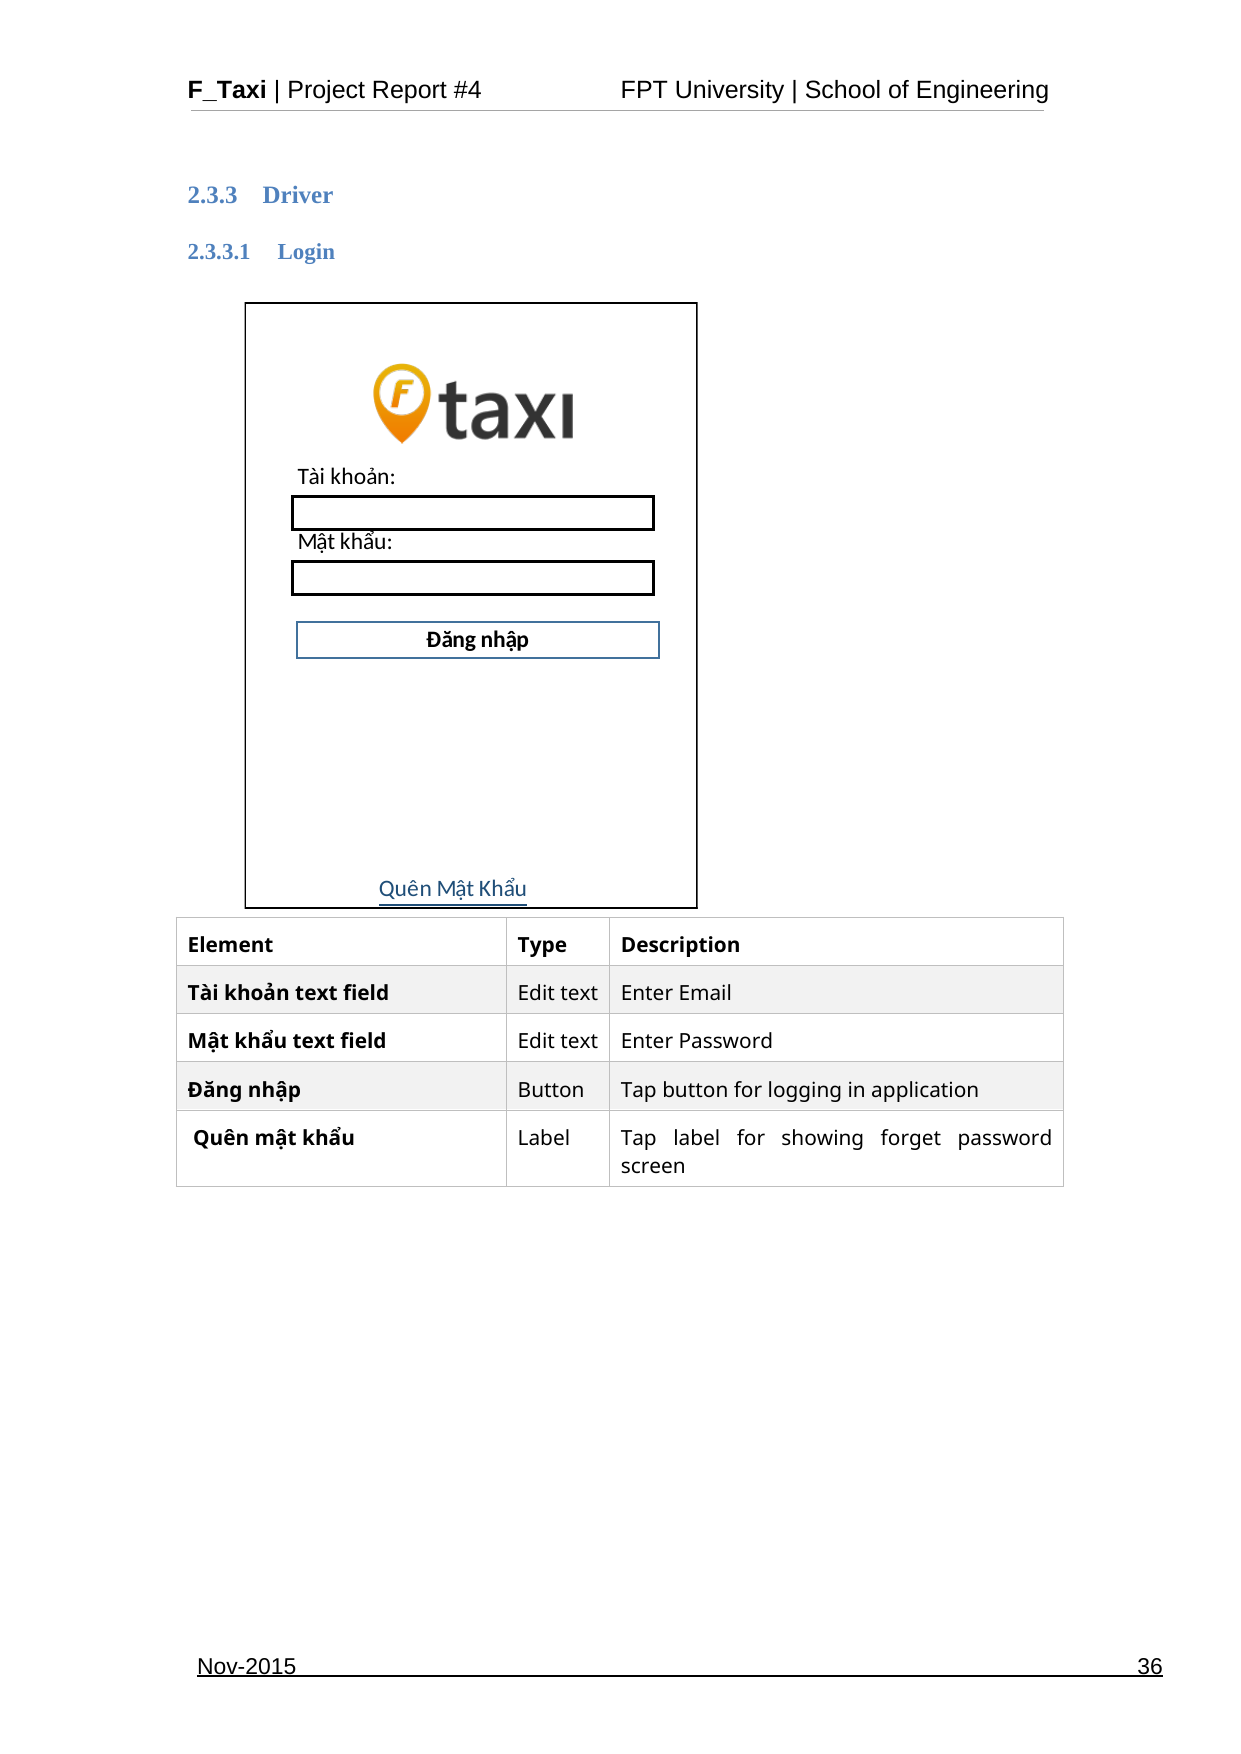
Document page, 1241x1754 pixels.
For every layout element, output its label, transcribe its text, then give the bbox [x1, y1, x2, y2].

table_cell Quên mật khẩu [177, 1111, 506, 1186]
table_cell Tap button for logging in application [610, 1062, 1063, 1109]
table_cell Mật khẩu text field [177, 1014, 506, 1061]
table_cell Edit text [507, 1014, 609, 1061]
table_cell Tài khoản text field [177, 966, 506, 1013]
table_cell Edit text [507, 966, 609, 1013]
table_cell Enter Email [610, 966, 1063, 1013]
table_cell Button [507, 1062, 609, 1109]
table_cell Tap label for showing forget password screen [610, 1111, 1063, 1186]
table_header Description [610, 918, 1063, 965]
table_cell Đăng nhập [177, 1062, 506, 1109]
table_header Type [507, 918, 609, 965]
table_header Element [177, 918, 506, 965]
subtitle Login [187, 238, 1053, 264]
table_cell Enter Password [610, 1014, 1063, 1061]
subtitle Driver [187, 180, 1053, 209]
table_cell Label [507, 1111, 609, 1186]
